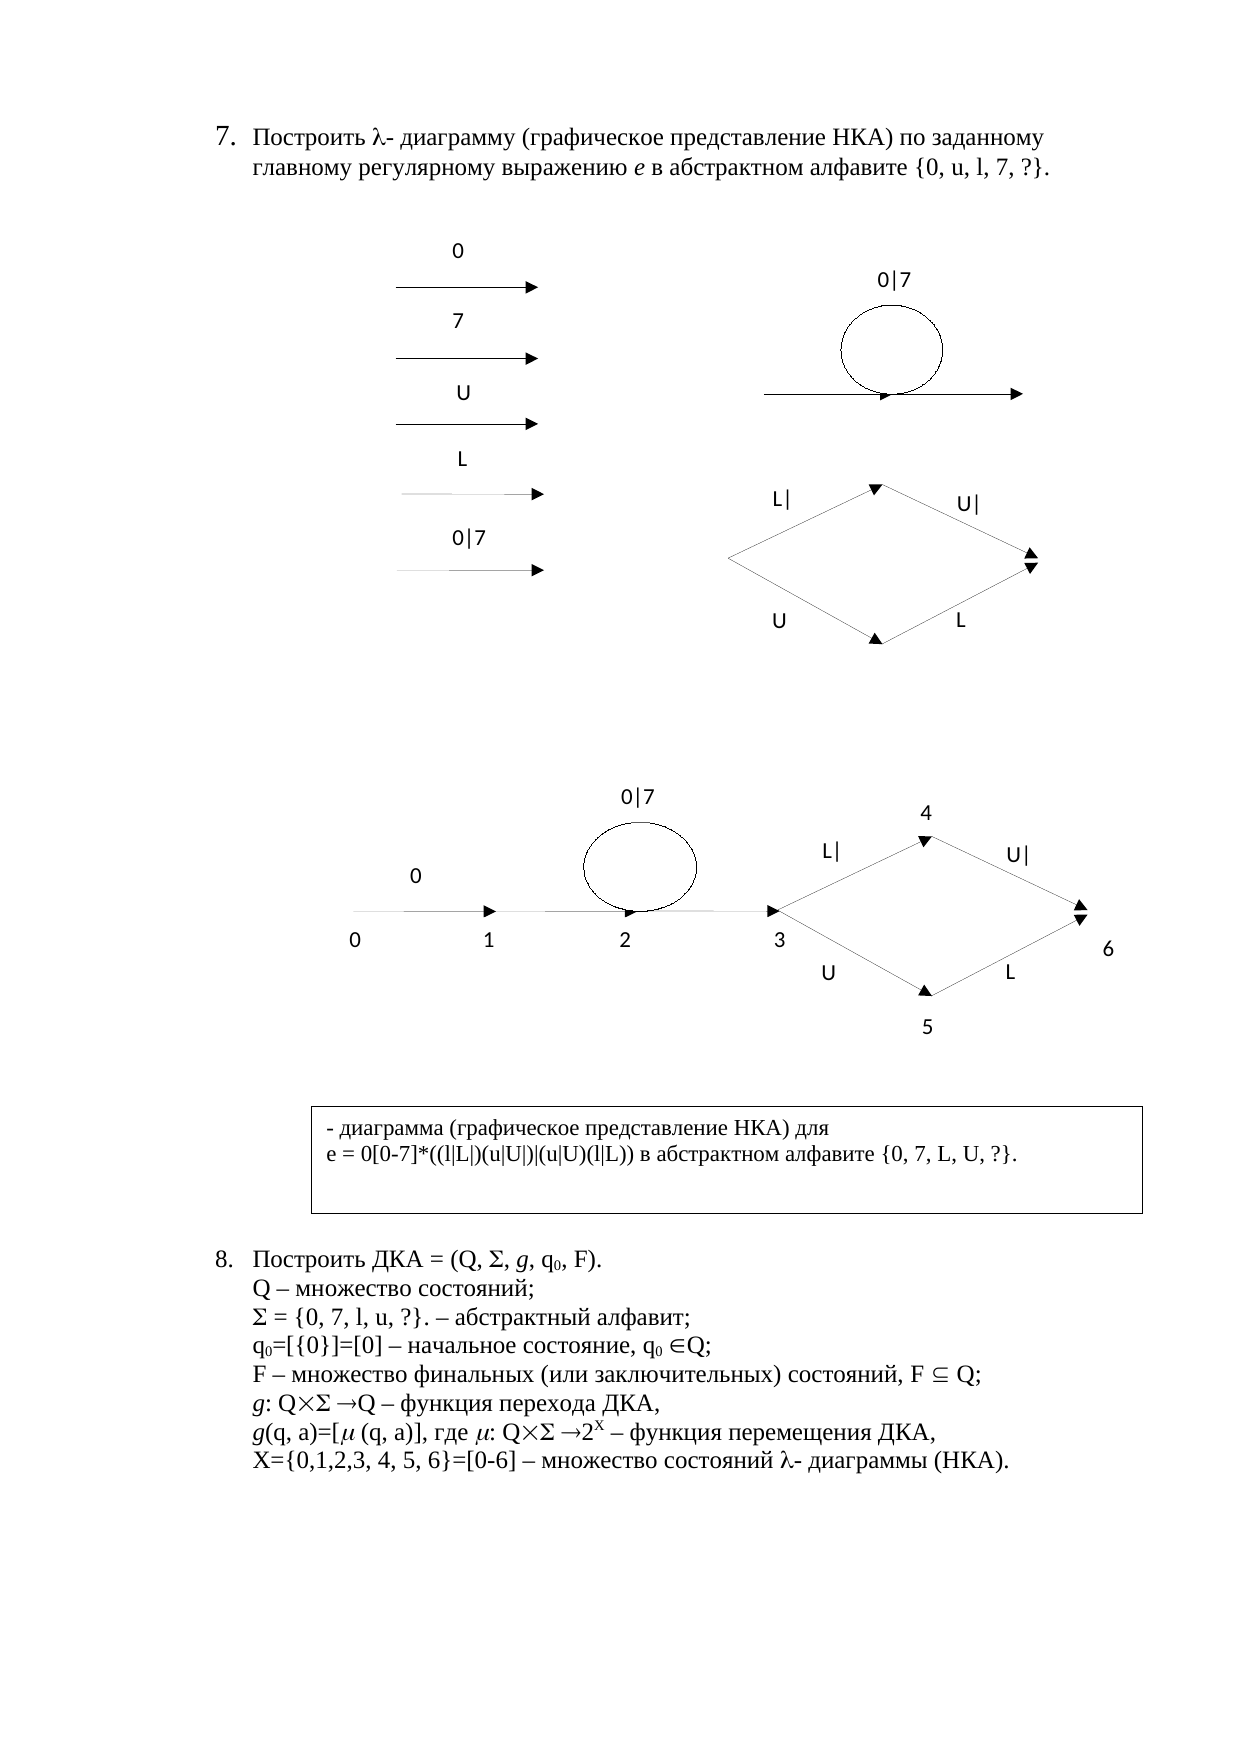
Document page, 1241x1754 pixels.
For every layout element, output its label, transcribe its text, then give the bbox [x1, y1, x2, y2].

list Построить - диаграмму (графическое представление НКА) по заданному главному регулярному выражению е в абстрактном алфавите {0, u, l, 7, ?}. [215, 118, 1152, 1244]
text X={0,1,2,3, 4, 5, 6}=[0-6] – множество состояний - диаграммы (НКА). [252, 1446, 1152, 1502]
list Построить ДКА = (Q, , g, q0, F). Q – множество состояний; = {0, 7, l, u, ?}. – абстрактный алфавит; q0=[{0}]=[0] – начальное состояние, q0 Q; F – множество финальных (или заключительных) состояний, F Q; g: Q Q – функция перехода ДКА, g(q, a)=[ (q, a)], где : Q 2X – функция перемещения ДКА, [215, 1244, 1152, 1446]
